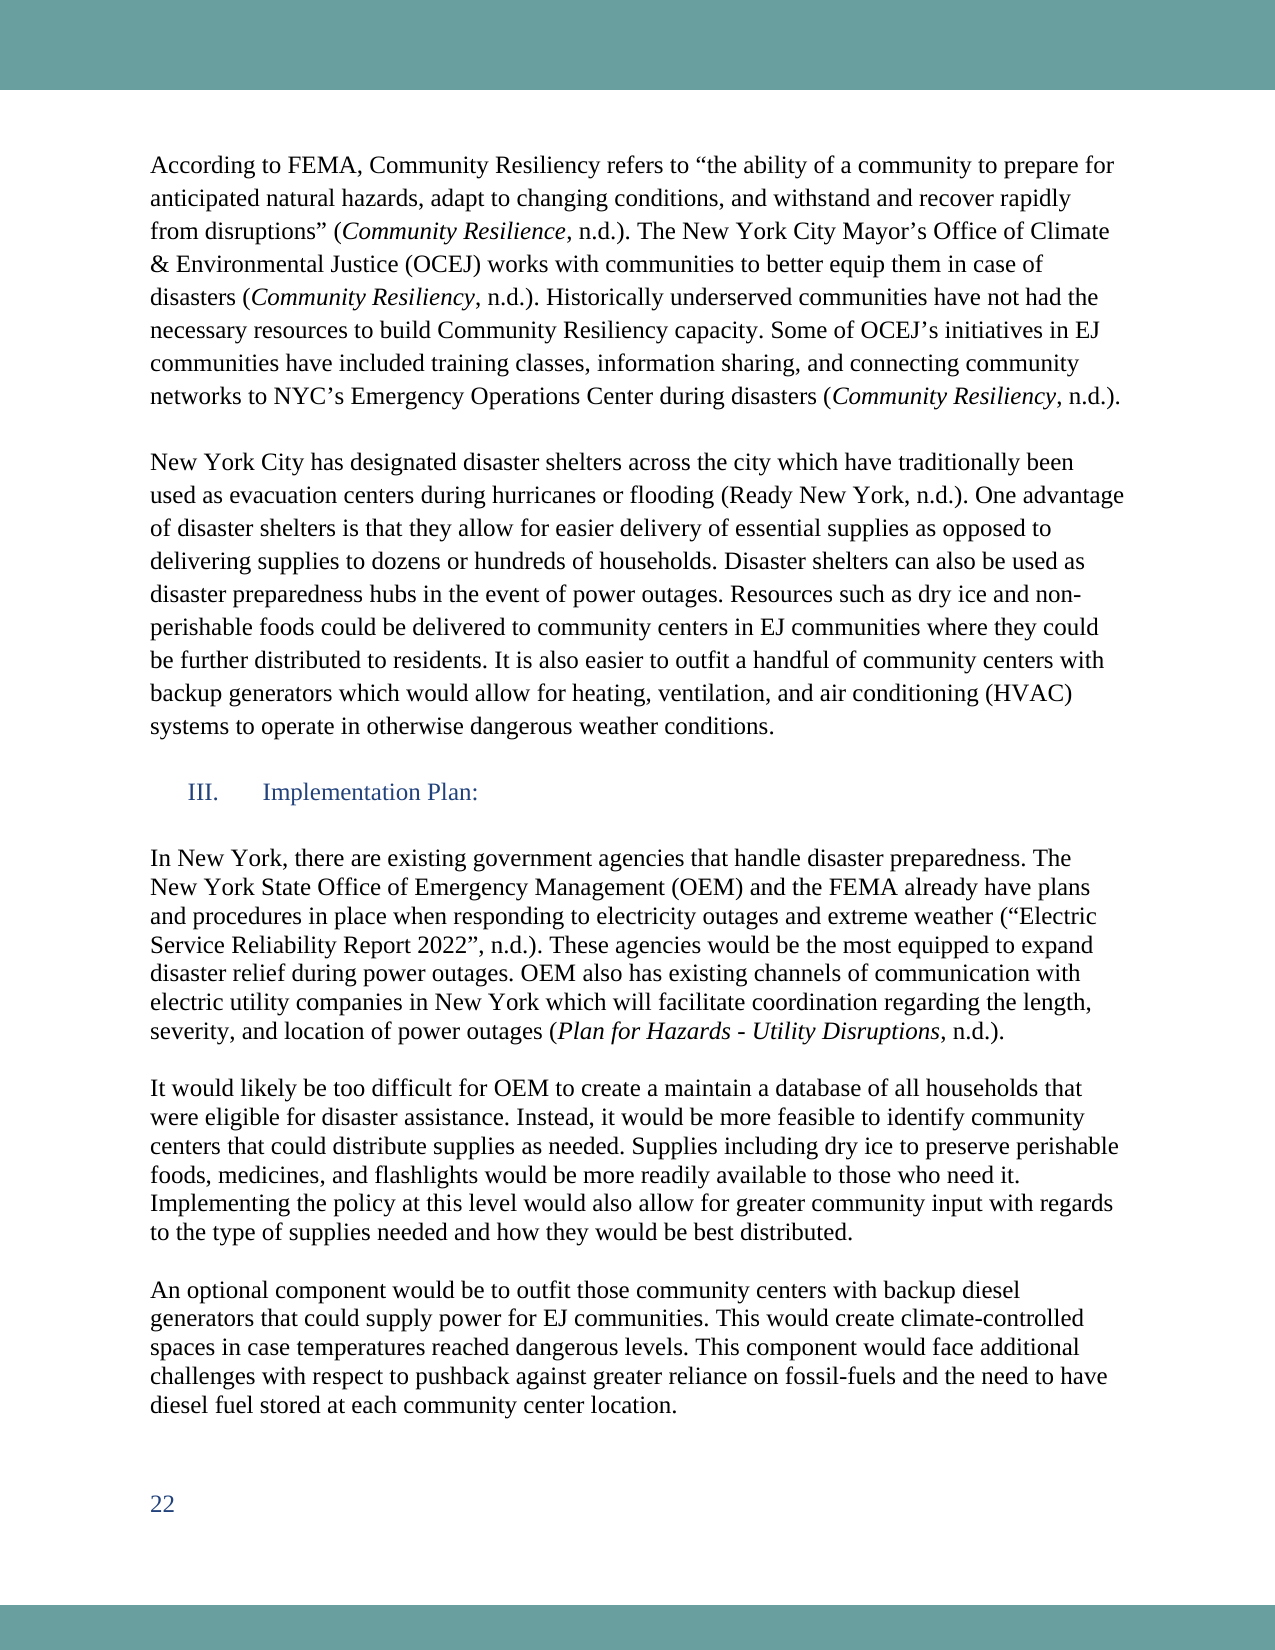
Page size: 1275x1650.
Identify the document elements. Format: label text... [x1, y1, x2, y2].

list Implementation Plan: [187, 777, 1125, 806]
picture [0, 1605, 1275, 1650]
text According to FEMA, Community Resiliency refers to “the ability of a community to prepare for anticipated natural hazards, adapt to changing conditions, and withstand and recover rapidly from disruptions” (Community Resilience, n.d.). The New York City Mayor’s Office of Climate & Environmental Justice (OCEJ) works with communities to better equip them in case of disasters (Community Resiliency, n.d.). Historically underserved communities have not had the necessary resources to build Community Resiliency capacity. Some of OCEJ’s initiatives in EJ communities have included training classes, information sharing, and connecting community networks to NYC’s Emergency Operations Center during disasters (Community Resiliency, n.d.). [150, 150, 1125, 410]
text In New York, there are existing government agencies that handle disaster preparedness. The New York State Office of Emergency Management (OEM) and the FEMA already have plans and procedures in place when responding to electricity outages and extreme weather (“Electric Service Reliability Report 2022”, n.d.). These agencies would be the most equipped to expand disaster relief during power outages. OEM also has existing channels of communication with electric utility companies in New York which will facilitate coordination regarding the length, severity, and location of power outages (Plan for Hazards - Utility Disruptions, n.d.). [150, 843, 1125, 1045]
picture [0, 0, 1275, 90]
text An optional component would be to outfit those community centers with backup diesel generators that could supply power for EJ communities. This would create climate-controlled spaces in case temperatures reached dangerous levels. This component would face additional challenges with respect to pushback against greater reliance on fossil-fuels and the need to have diesel fuel stored at each community center location. [150, 1275, 1125, 1418]
text It would likely be too difficult for OEM to create a maintain a database of all households that were eligible for disaster assistance. Instead, it would be more feasible to identify community centers that could distribute supplies as needed. Supplies including dry ice to preserve perishable foods, medicines, and flashlights would be more readily available to those who need it. Implementing the policy at this level would also allow for greater community input with regards to the type of supplies needed and how they would be best distributed. [150, 1073, 1125, 1246]
text New York City has designated disaster shelters across the city which have traditionally been used as evacuation centers during hurricanes or flooding (Ready New York, n.d.). One advantage of disaster shelters is that they allow for easier delivery of essential supplies as opposed to delivering supplies to dozens or hundreds of households. Disaster shelters can also be used as disaster preparedness hubs in the event of power outages. Resources such as dry ice and non-perishable foods could be delivered to community centers in EJ communities where they could be further distributed to residents. It is also easier to outfit a handful of community centers with backup generators which would allow for heating, ventilation, and air conditioning (HVAC) systems to operate in otherwise dangerous weather conditions. [150, 447, 1125, 740]
